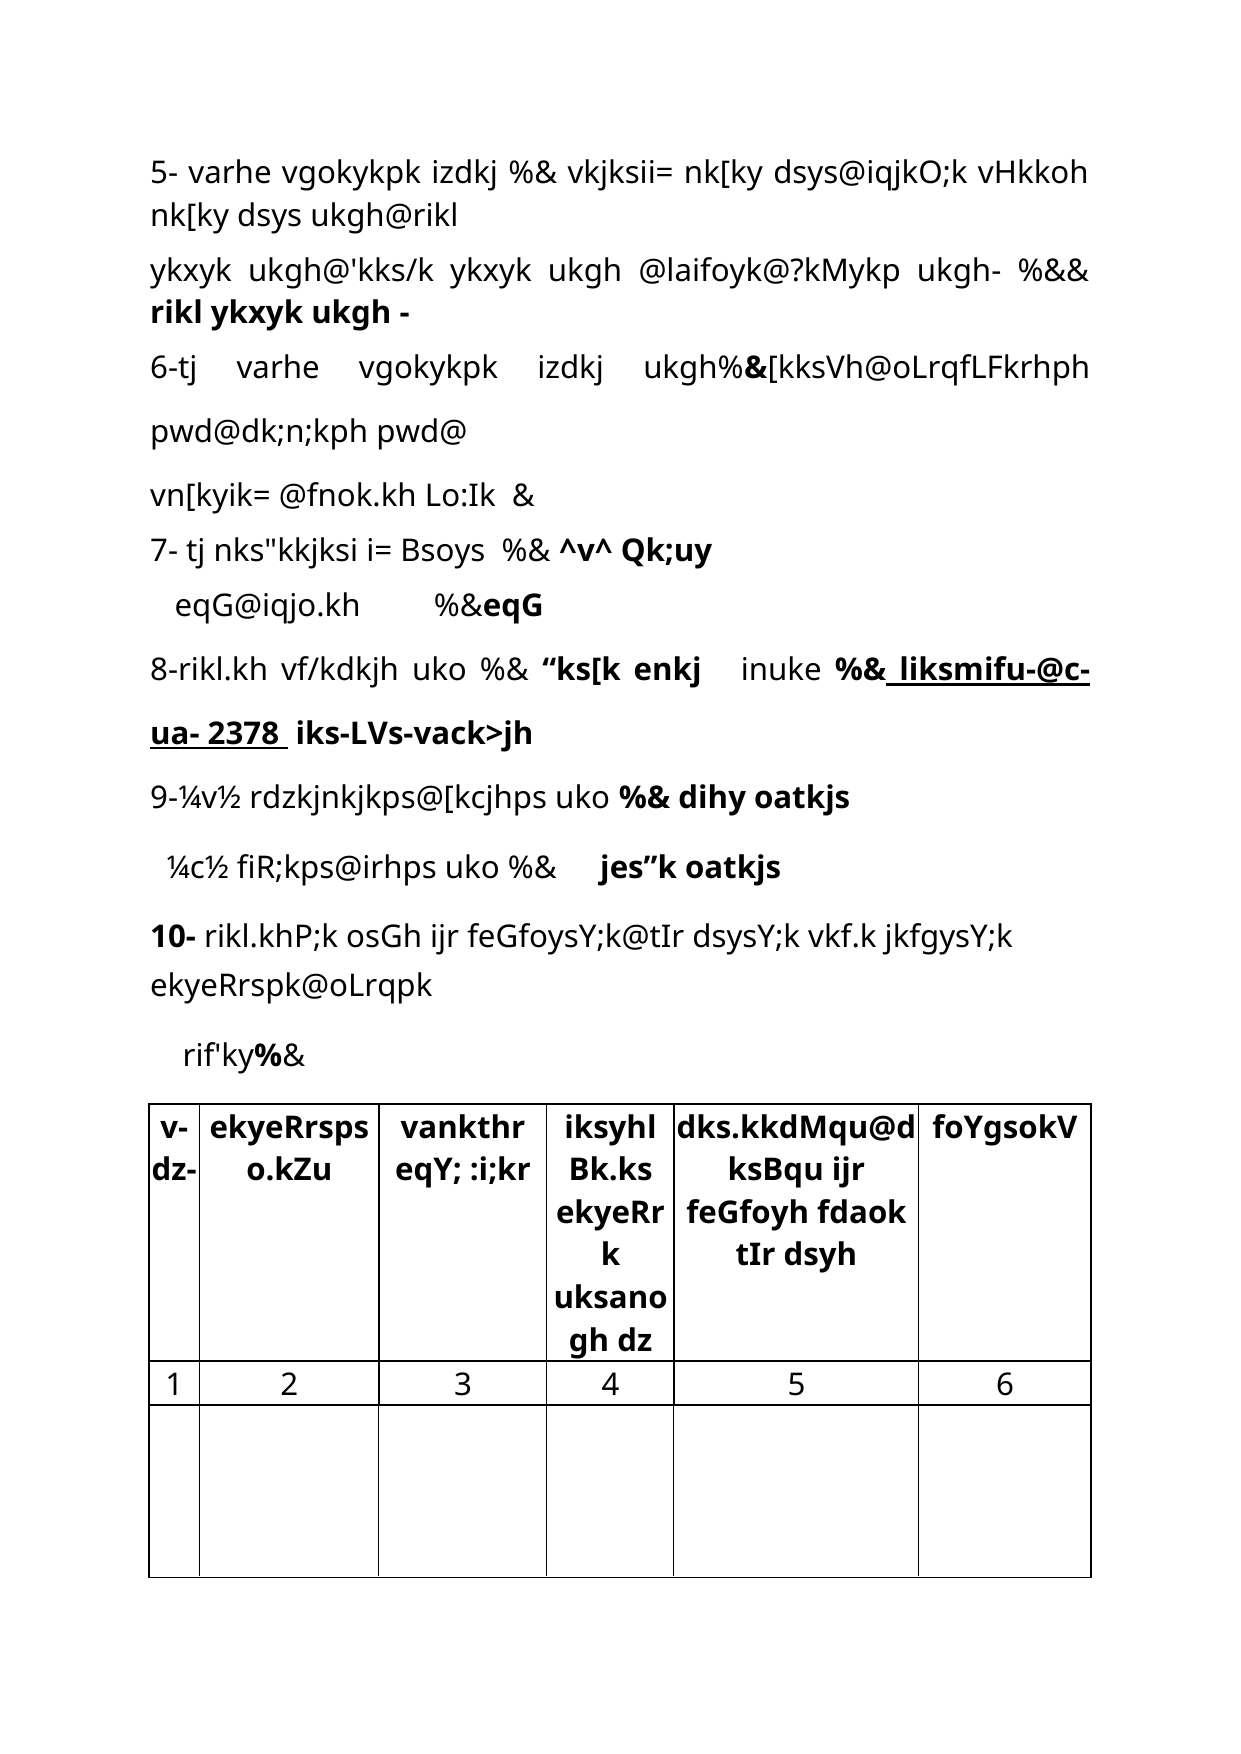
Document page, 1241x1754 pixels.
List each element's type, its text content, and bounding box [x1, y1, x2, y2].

table_cell [547, 1406, 673, 1576]
text ykxyk ukgh@'kks/k ykxyk ukgh @laifoyk@?kMykp ukgh- %&& rikl ykxyk ukgh - [150, 248, 1090, 333]
table_header dks.kkdMqu@dksBqu ijr feGfoyh fdaok tIr dsyh [675, 1105, 918, 1360]
table_cell 1 [150, 1362, 199, 1404]
table_cell [150, 1406, 199, 1576]
text rif'ky%& [150, 1033, 1090, 1076]
table_header v-dz- [150, 1105, 199, 1360]
table_header ekyeRrsps o.kZu [200, 1105, 378, 1360]
text 7- tj nks"kkjksi i= Bsoys %& ^v^ Qk;uy [150, 528, 1090, 571]
text ¼c½ fiR;kps@irhps uko %& jes”k oatkjs [150, 845, 1090, 887]
table_header foYgsokV [919, 1105, 1090, 1360]
text 9-¼v½ rdzkjnkjkps@[kcjhps uko %& dihy oatkjs [150, 775, 1090, 817]
text 6-tj varhe vgokykpk izdkj ukgh%&[kksVh@oLrqfLFkrhph pwd@dk;n;kph pwd@ [150, 345, 1090, 452]
table_header vankthr eqY; :i;kr [380, 1105, 546, 1360]
text 8-rikl.kh vf/kdkjh uko %& “ks[k enkj inuke %& liksmifu-@c-ua- 2378 iks-LVs-vack>jh [150, 647, 1090, 754]
text vn[kyik= @fnok.kh Lo:Ik & [150, 473, 1090, 516]
table_cell 6 [919, 1362, 1090, 1404]
text 10- rikl.khP;k osGh ijr feGfoysY;k@tIr dsysY;k vkf.k jkfgysY;k ekyeRrspk@oLrqpk [150, 914, 1090, 1006]
table_cell 2 [200, 1362, 378, 1404]
table_cell [379, 1406, 546, 1576]
table_cell [674, 1406, 918, 1576]
table_cell [919, 1406, 1090, 1576]
table_cell 4 [547, 1362, 673, 1404]
table_cell 5 [675, 1362, 918, 1404]
table_header iksyhl Bk.ks ekyeRrk uksanogh dz [547, 1105, 673, 1360]
table_cell 3 [380, 1362, 546, 1404]
text 5- varhe vgokykpk izdkj %& vkjksii= nk[ky dsys@iqjkO;k vHkkoh nk[ky dsys ukgh@rikl [150, 150, 1090, 235]
text eqG@iqjo.kh %&eqG [150, 583, 1090, 626]
table_cell [200, 1406, 378, 1576]
